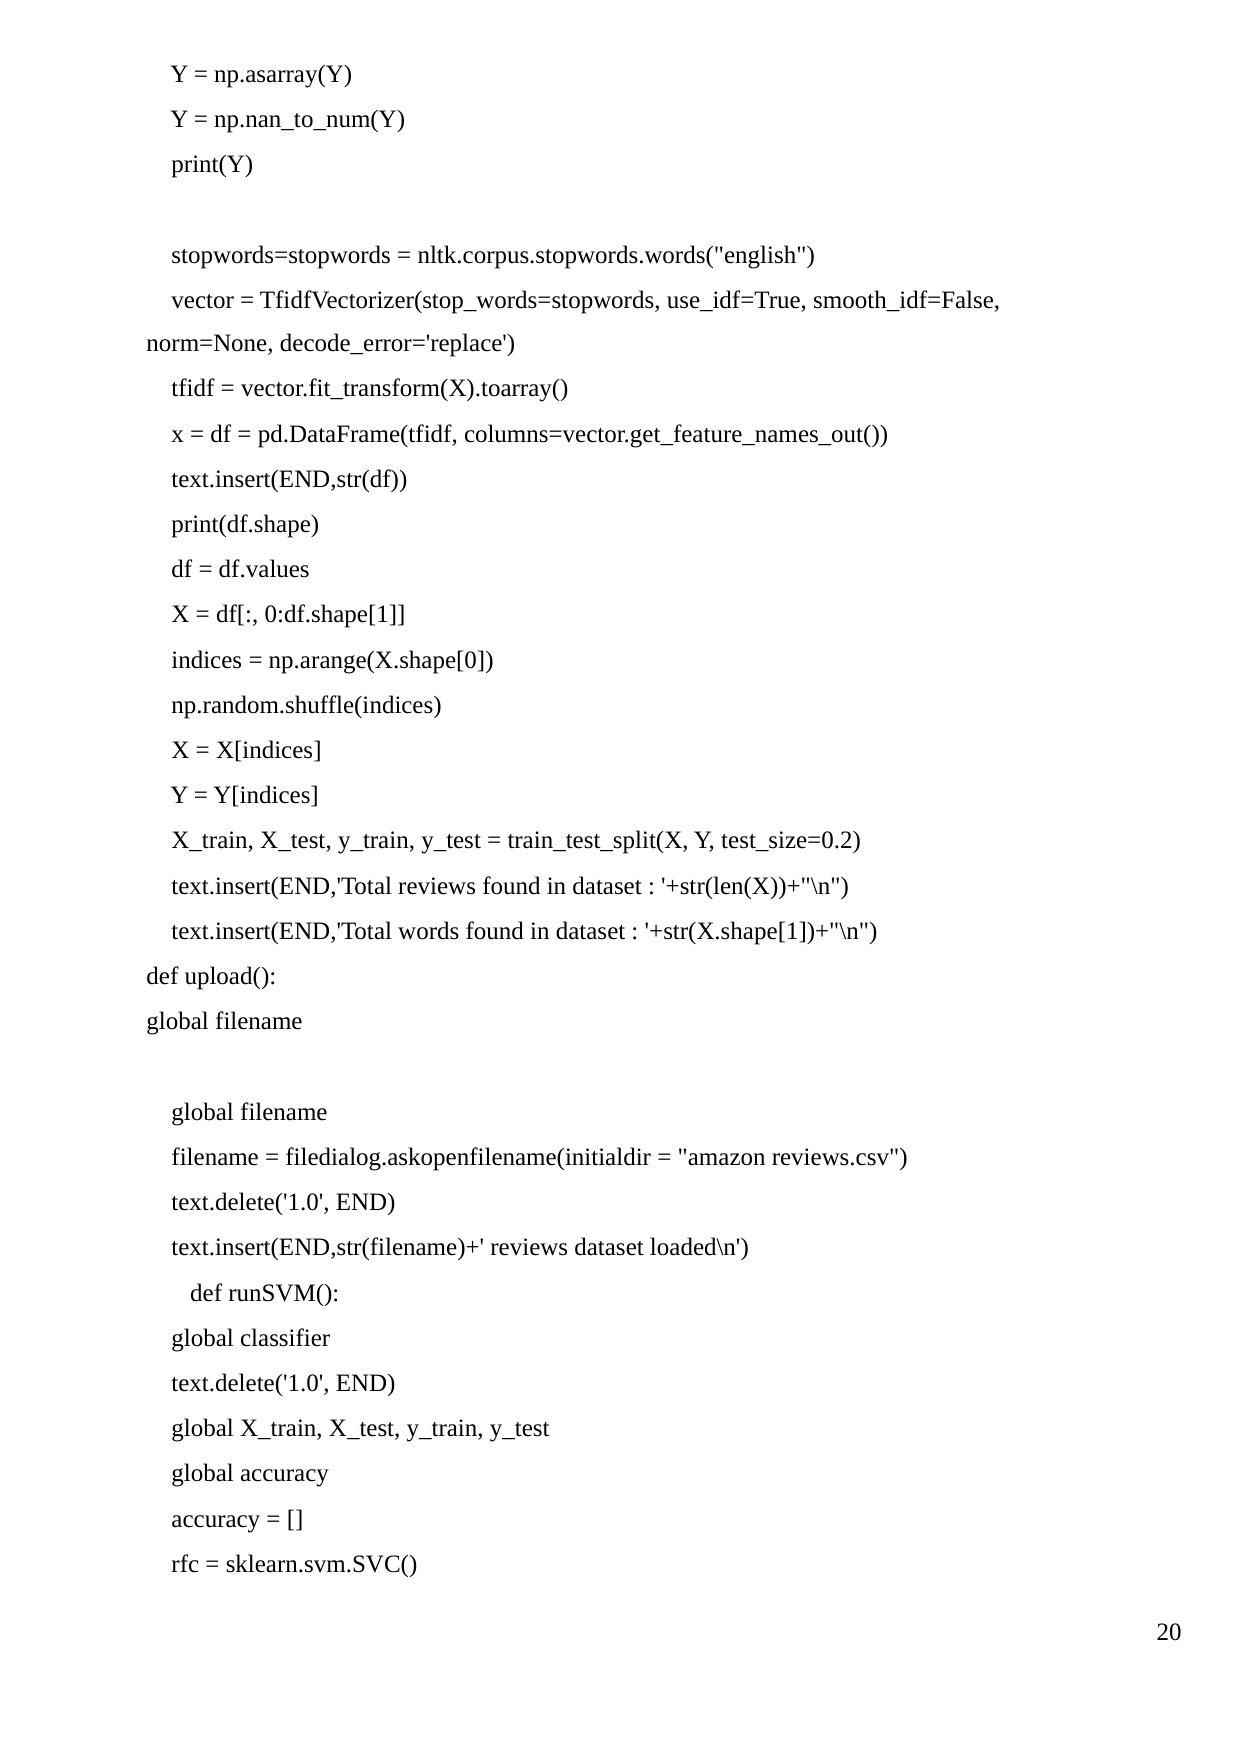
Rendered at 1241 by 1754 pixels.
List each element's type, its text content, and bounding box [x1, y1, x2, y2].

text df = df.values [146, 554, 1077, 583]
text rfc = sklearn.svm.SVC() [146, 1549, 1077, 1578]
text global X_train, X_test, y_train, y_test [146, 1413, 1077, 1442]
text text.delete('1.0', END) [146, 1187, 1077, 1216]
text tfidf = vector.fit_transform(X).toarray() [146, 373, 1077, 402]
text text.insert(END,'Total words found in dataset : '+str(X.shape[1])+"\n") [146, 916, 1077, 945]
text def upload(): [146, 961, 1077, 990]
text np.random.shuffle(indices) [146, 690, 1077, 719]
text text.insert(END,str(df)) [146, 464, 1077, 493]
text Y = np.asarray(Y) [146, 59, 1077, 88]
text X_train, X_test, y_train, y_test = train_test_split(X, Y, test_size=0.2) [146, 826, 1077, 854]
text Y = np.nan_to_num(Y) [146, 104, 1077, 133]
text accuracy = [] [146, 1504, 1077, 1532]
text indices = np.arange(X.shape[0]) [146, 645, 1077, 673]
text def runSVM(): [146, 1278, 1077, 1306]
text filename = filedialog.askopenfilename(initialdir = "amazon reviews.csv") [146, 1142, 1077, 1171]
text text.insert(END,'Total reviews found in dataset : '+str(len(X))+"\n") [146, 871, 1077, 899]
text X = X[indices] [146, 735, 1077, 764]
text print(Y) [146, 149, 1077, 178]
text vector = TfidfVectorizer(stop_words=stopwords, use_idf=True, smooth_idf=False, norm=None, decode_error='replace') [146, 285, 1077, 357]
text Y = Y[indices] [146, 780, 1077, 809]
text print(df.shape) [146, 509, 1077, 538]
text text.insert(END,str(filename)+' reviews dataset loaded\n') [146, 1232, 1077, 1261]
text global filename [146, 1097, 1077, 1126]
text stopwords=stopwords = nltk.corpus.stopwords.words("english") [146, 240, 1077, 269]
text global classifier [146, 1323, 1077, 1352]
text global filename [146, 1006, 1077, 1035]
text global accuracy [146, 1458, 1077, 1487]
text x = df = pd.DataFrame(tfidf, columns=vector.get_feature_names_out()) [146, 419, 1077, 447]
text X = df[:, 0:df.shape[1]] [146, 599, 1077, 628]
text text.delete('1.0', END) [146, 1368, 1077, 1397]
